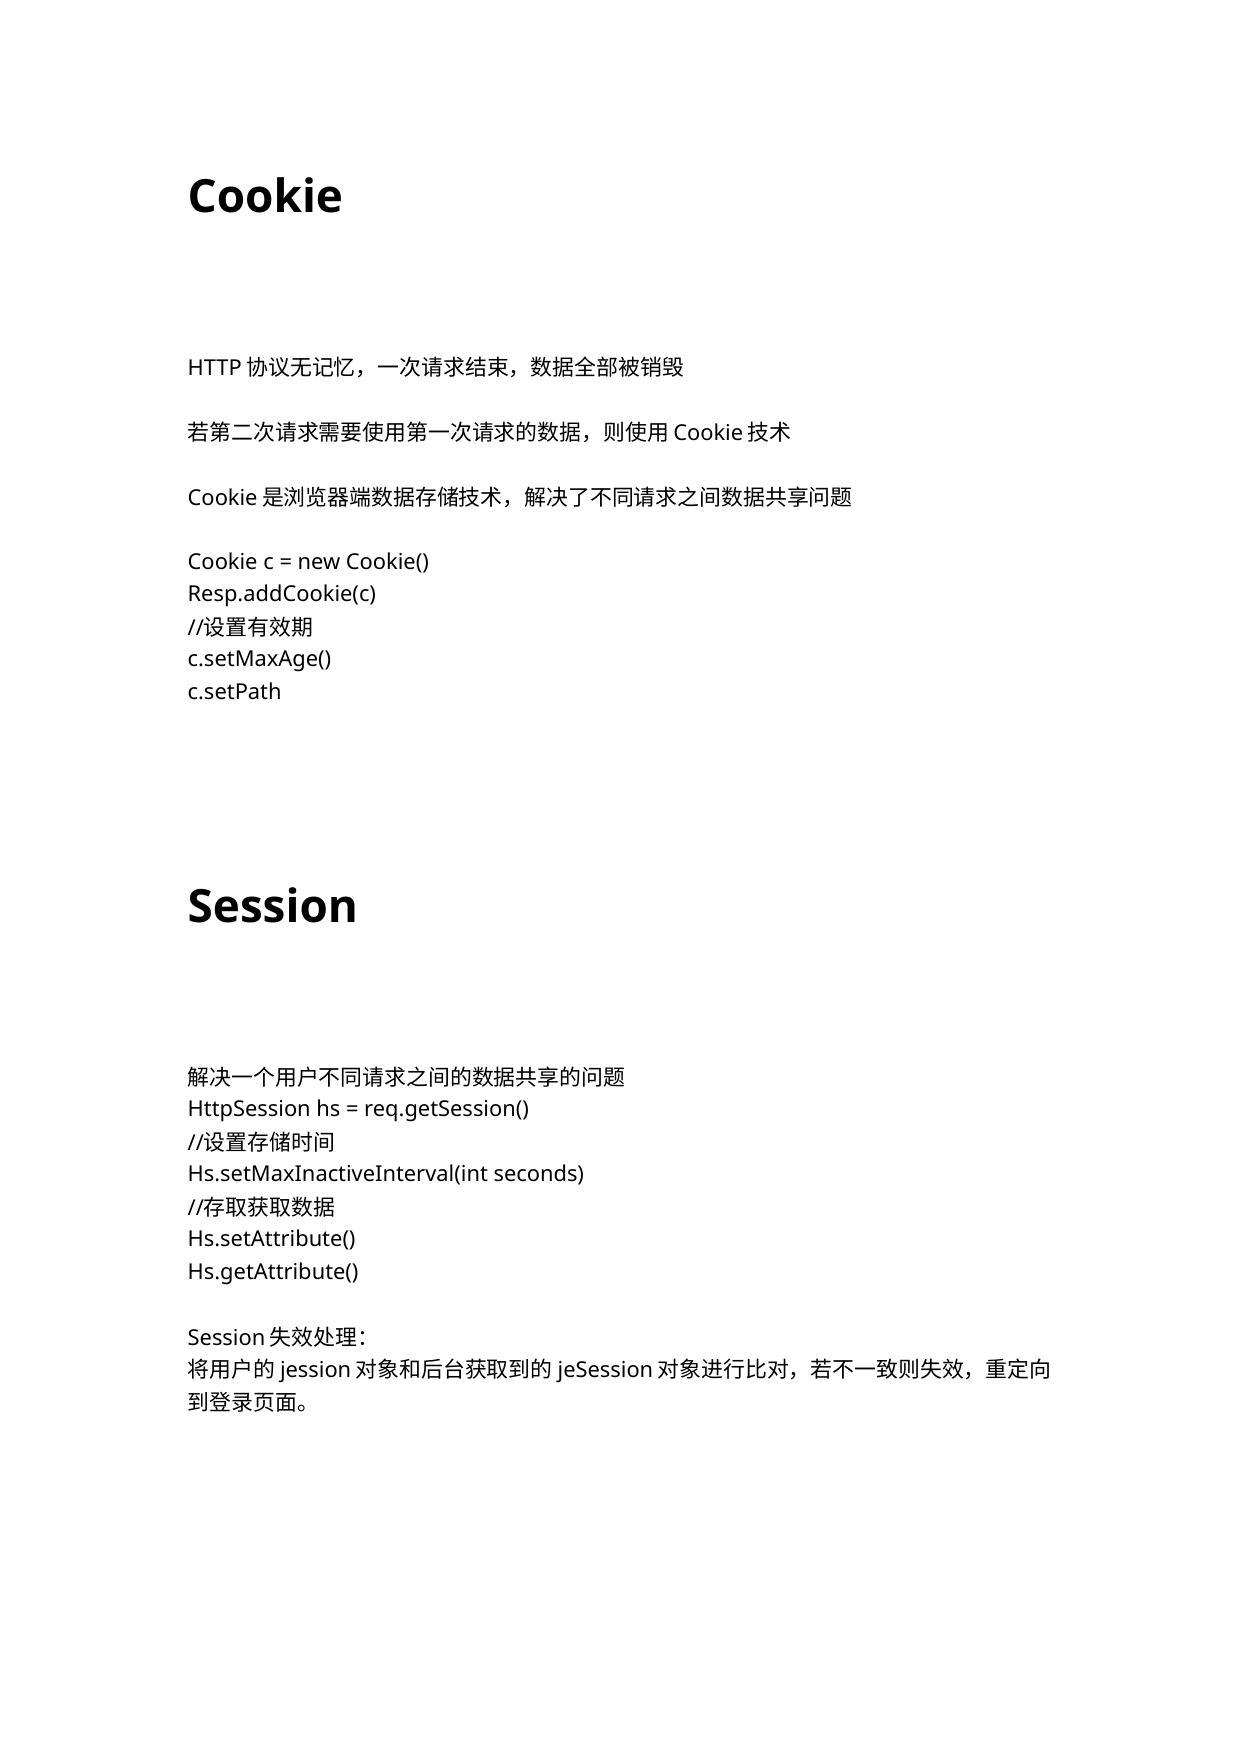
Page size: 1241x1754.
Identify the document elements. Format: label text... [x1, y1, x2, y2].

subtitle Session [187, 872, 1053, 937]
text Cookie c = new Cookie() [187, 544, 1053, 577]
text //设置有效期 [187, 609, 1053, 642]
text //设置存储时间 [187, 1124, 1053, 1157]
text HttpSession hs = req.getSession() [187, 1092, 1053, 1124]
text Resp.addCookie(c) [187, 577, 1053, 609]
text Session失效处理： [187, 1319, 1053, 1352]
text Cookie是浏览器端数据存储技术，解决了不同请求之间数据共享问题 [187, 479, 1053, 512]
subtitle Cookie [187, 162, 1053, 227]
text HTTP协议无记忆，一次请求结束，数据全部被销毁 [187, 349, 1053, 382]
text //存取获取数据 [187, 1189, 1053, 1222]
text Hs.setAttribute() [187, 1222, 1053, 1254]
text Hs.setMaxInactiveInterval(int seconds) [187, 1157, 1053, 1189]
text c.setMaxAge() [187, 642, 1053, 674]
text 解决一个用户不同请求之间的数据共享的问题 [187, 1059, 1053, 1092]
text Hs.getAttribute() [187, 1254, 1053, 1287]
text 若第二次请求需要使用第一次请求的数据，则使用Cookie技术 [187, 414, 1053, 447]
text 将用户的jession对象和后台获取到的jeSession对象进行比对，若不一致则失效，重定向到登录页面。 [187, 1352, 1053, 1417]
text c.setPath [187, 674, 1053, 707]
